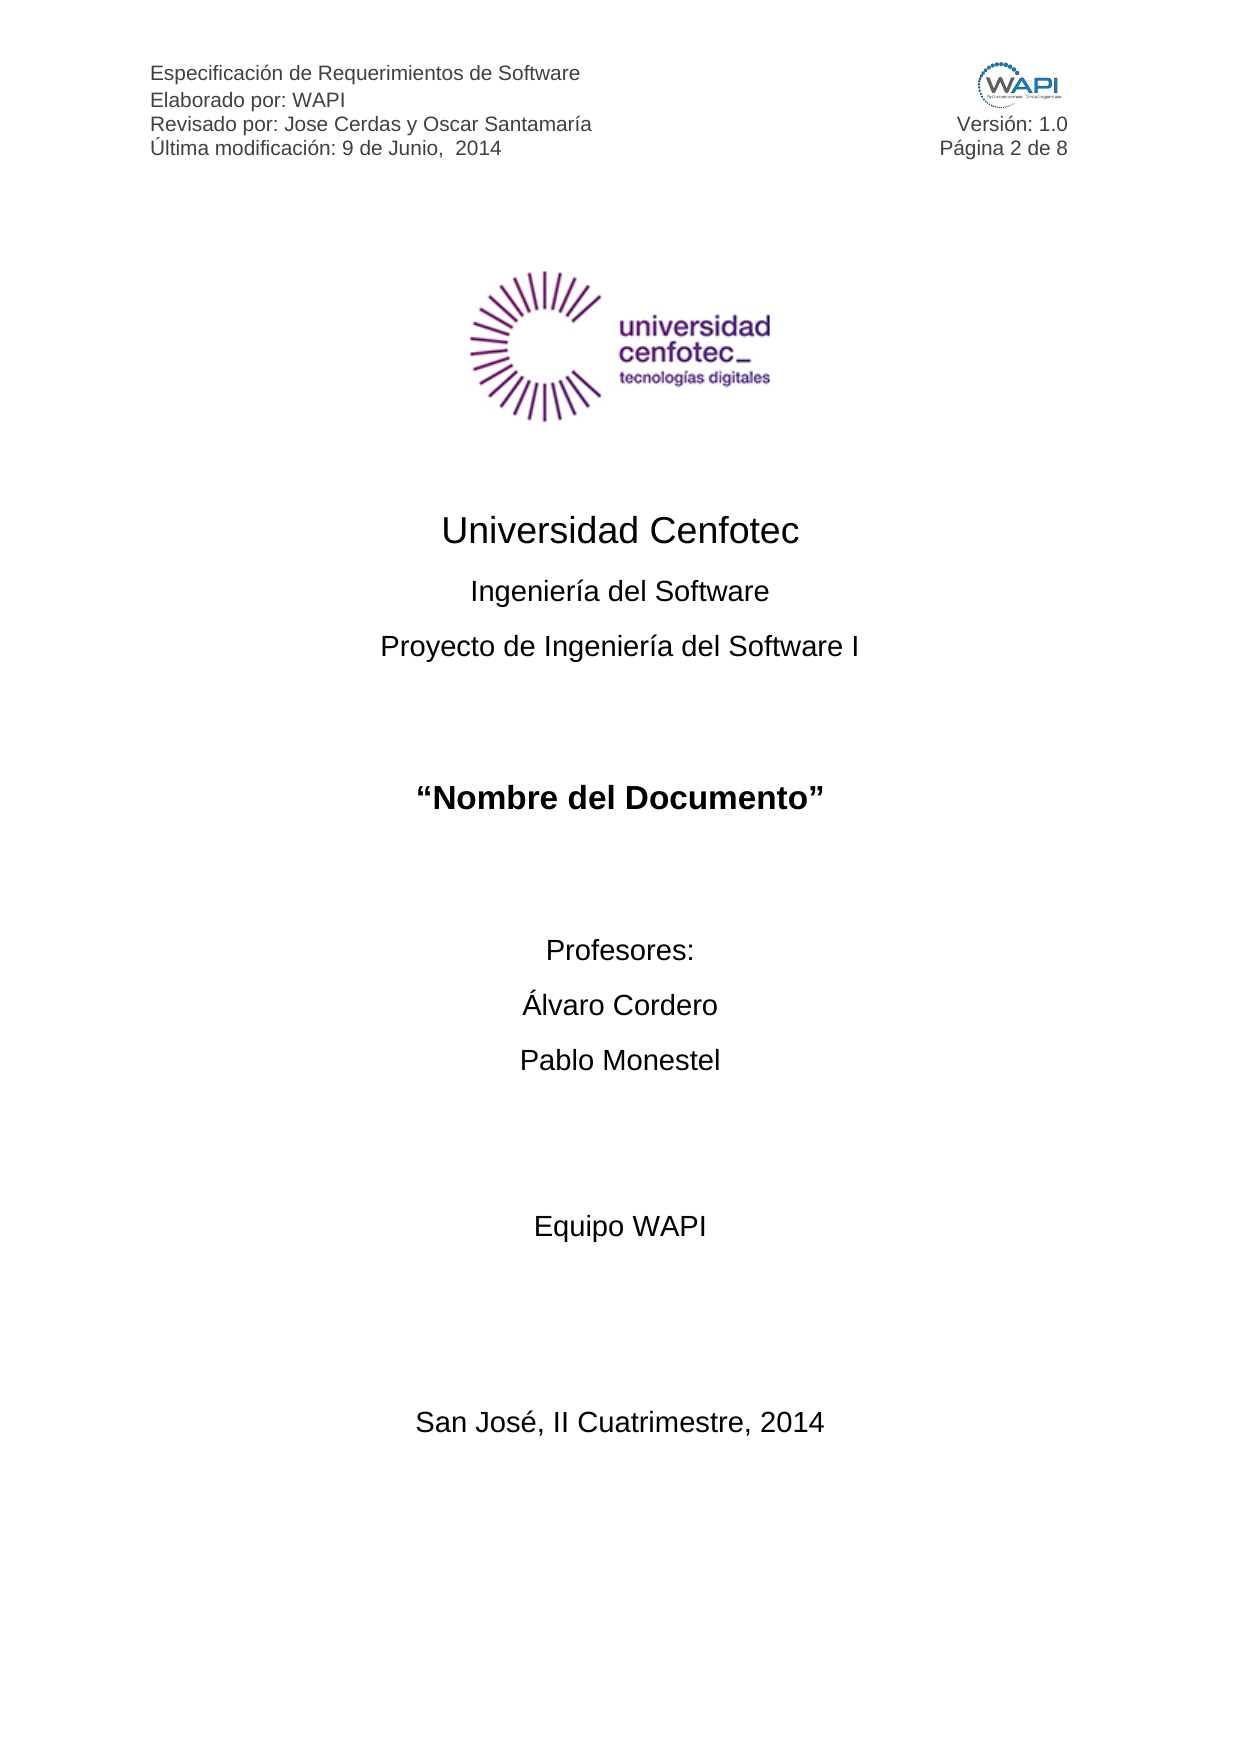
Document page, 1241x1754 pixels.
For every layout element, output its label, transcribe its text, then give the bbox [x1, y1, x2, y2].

text Proyecto de Ingeniería del Software I [150, 629, 1090, 663]
text San José, II Cuatrimestre, 2014 [150, 1405, 1090, 1438]
picture [972, 59, 1068, 113]
text “Nombre del Documento” [150, 778, 1090, 817]
text Universidad Cenfotec [150, 508, 1090, 551]
text Álvaro Cordero [150, 988, 1090, 1022]
text Pablo Monestel [150, 1043, 1090, 1077]
text Profesores: [150, 933, 1090, 967]
text Ingeniería del Software [150, 574, 1090, 608]
picture [470, 271, 770, 422]
text Equipo WAPI [150, 1209, 1090, 1243]
